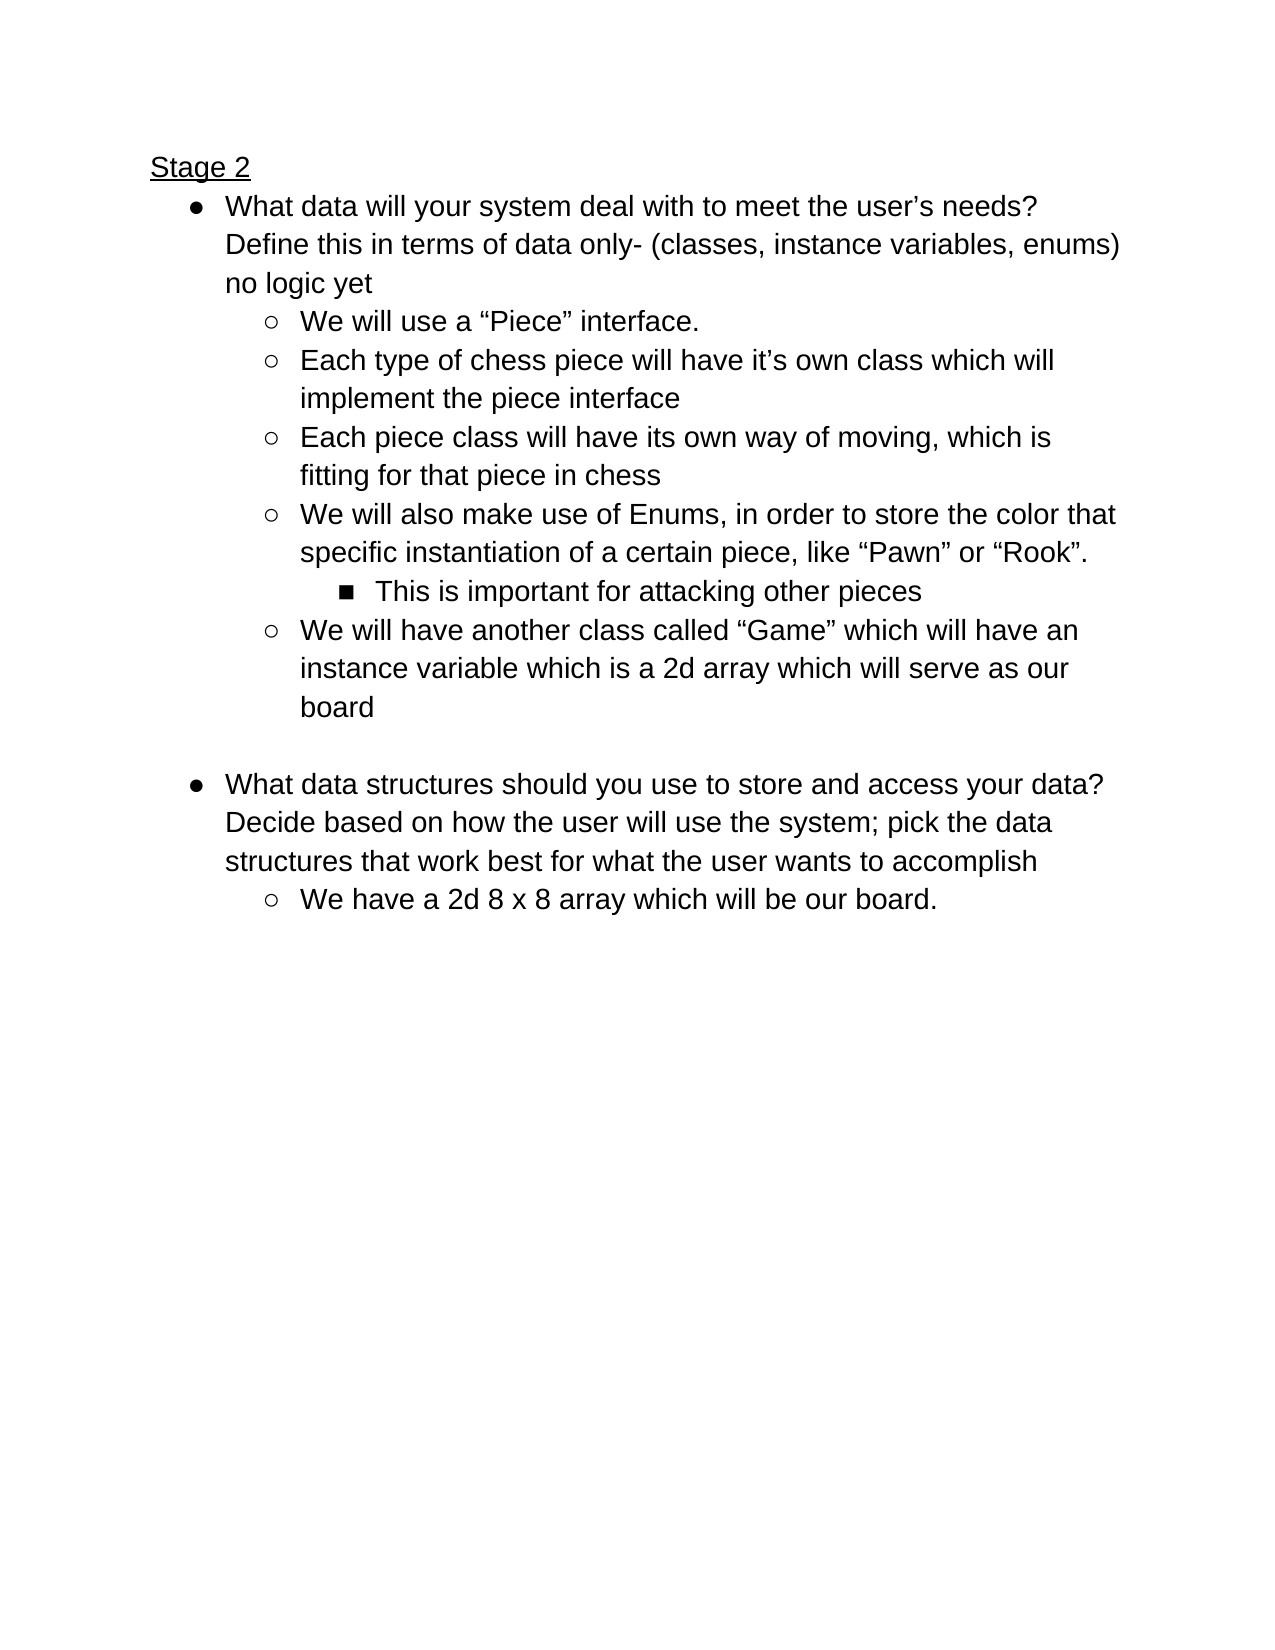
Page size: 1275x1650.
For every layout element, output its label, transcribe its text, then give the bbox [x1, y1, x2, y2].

list What data structures should you use to store and access your data? Decide based on how the user will use the system; pick the data structures that work best for what the user wants to accomplish [187, 767, 1125, 877]
text Stage 2 [150, 150, 1125, 183]
list We will have another class called “Game” which will have an instance variable which is a 2d array which will serve as our board [262, 612, 1125, 723]
list Each piece class will have its own way of moving, which is fitting for that piece in chess [262, 420, 1125, 492]
list We will use a “Piece” interface. [262, 304, 1125, 338]
list Each type of chess piece will have it’s own class which will implement the piece interface [262, 343, 1125, 415]
list We have a 2d 8 x 8 array which will be our board. [262, 882, 1125, 916]
list We will also make use of Enums, in order to store the color that specific instantiation of a certain piece, like “Pawn” or “Rook”. [262, 497, 1125, 569]
list What data will your system deal with to meet the user’s needs? Define this in terms of data only- (classes, instance variables, enums) no logic yet [187, 188, 1125, 299]
list This is important for attacking other pieces [337, 574, 1125, 607]
